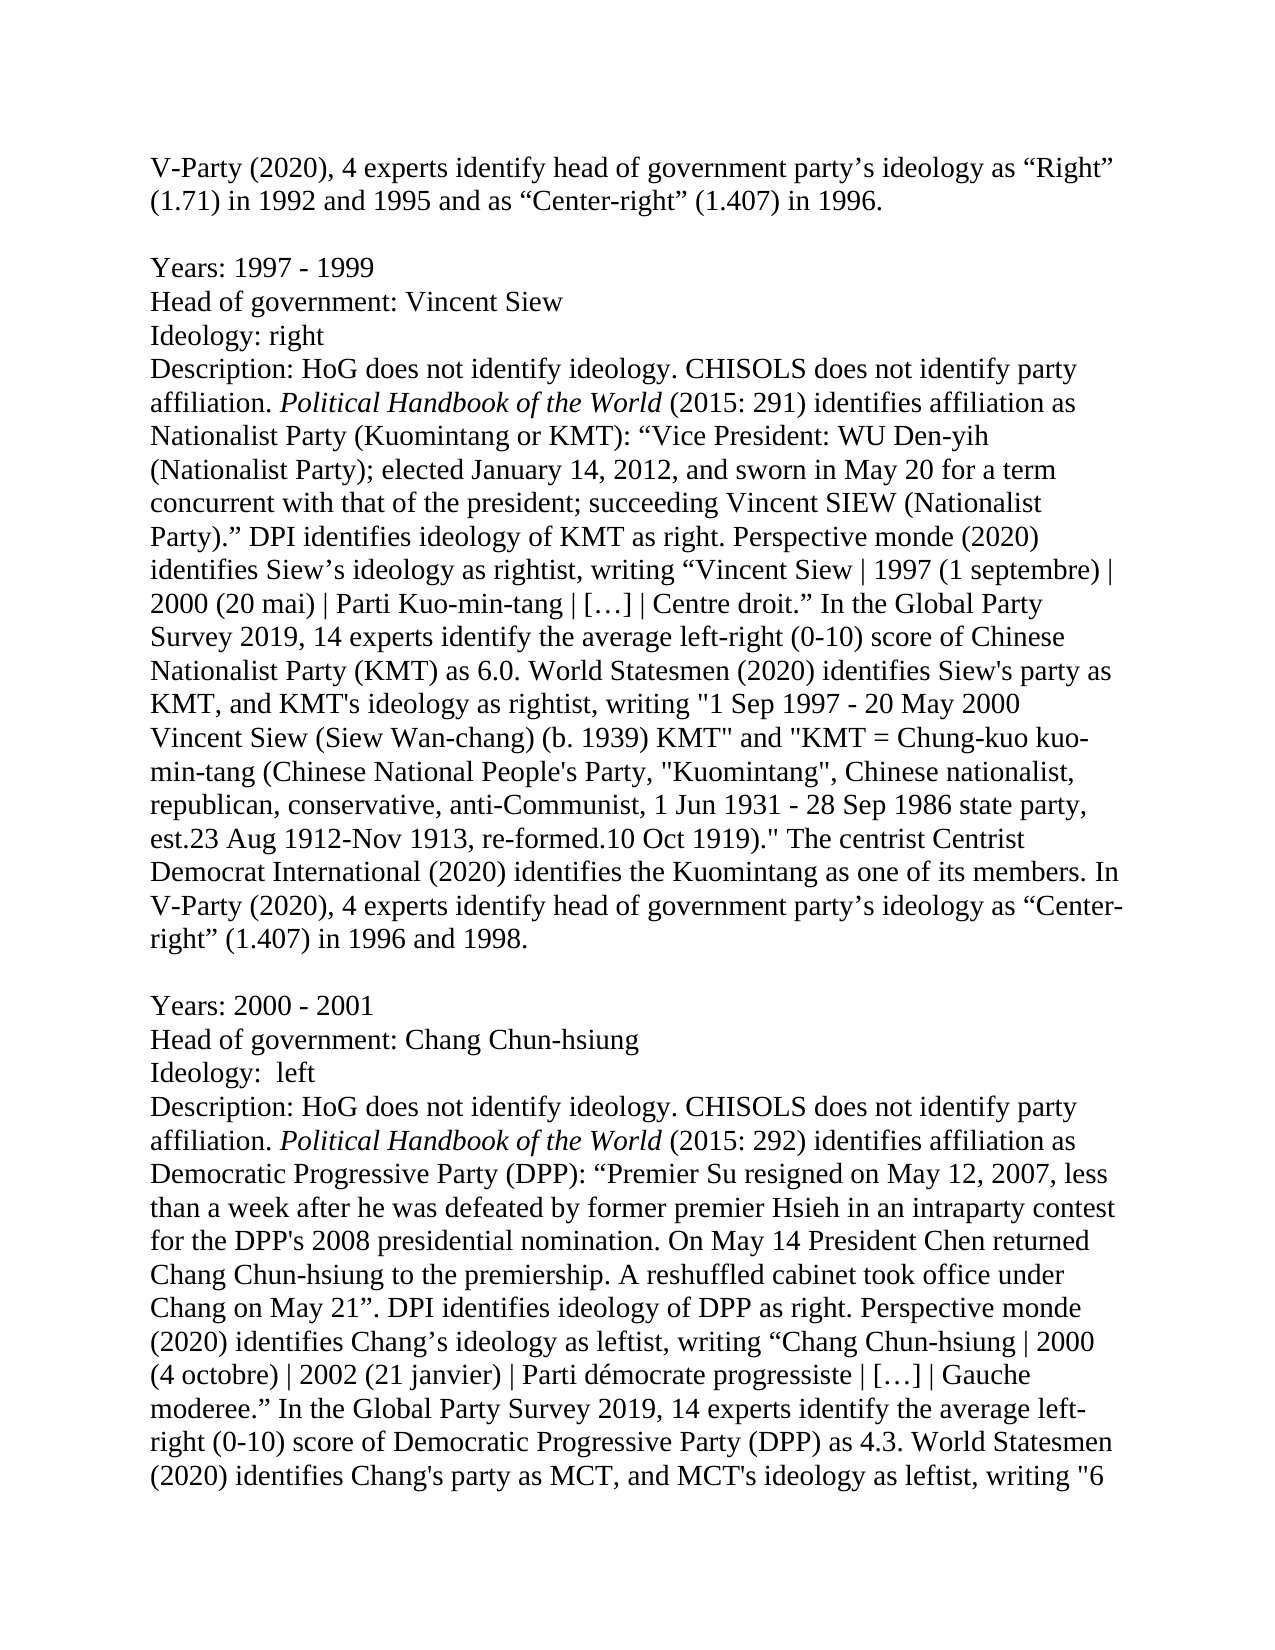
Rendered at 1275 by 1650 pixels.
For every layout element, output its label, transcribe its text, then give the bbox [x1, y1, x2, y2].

text Description: HoG does not identify ideology. CHISOLS does not identify party affiliation. Political Handbook of the World (2015: 291) identifies affiliation as Nationalist Party (Kuomintang or KMT): “Vice President: WU Den-yih (Nationalist Party); elected January 14, 2012, and sworn in May 20 for a term concurrent with that of the president; succeeding Vincent SIEW (Nationalist Party).” DPI identifies ideology of KMT as right. Perspective monde (2020) identifies Siew’s ideology as rightist, writing “Vincent Siew | 1997 (1 septembre) | 2000 (20 mai) | Parti Kuo-min-tang | […] | Centre droit.” In the Global Party Survey 2019, 14 experts identify the average left-right (0-10) score of Chinese Nationalist Party (KMT) as 6.0. World Statesmen (2020) identifies Siew's party as KMT, and KMT's ideology as rightist, writing "1 Sep 1997 - 20 May 2000 Vincent Siew (Siew Wan-chang) (b. 1939) KMT" and "KMT = Chung-kuo kuo-min-tang (Chinese National People's Party, "Kuomintang", Chinese nationalist, republican, conservative, anti-Communist, 1 Jun 1931 - 28 Sep 1986 state party, est.23 Aug 1912-Nov 1913, re-formed.10 Oct 1919)." The centrist Centrist Democrat International (2020) identifies the Kuomintang as one of its members. In V-Party (2020), 4 experts identify head of government party’s ideology as “Center-right” (1.407) in 1996 and 1998. [150, 351, 1125, 955]
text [150, 1089, 1125, 1492]
text Head of government: Chang Chun-hsiung [150, 1022, 1125, 1056]
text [150, 150, 1125, 217]
text Ideology: right [150, 318, 1125, 351]
text Head of government: Vincent Siew [150, 284, 1125, 318]
text Years: 1997 - 1999 [150, 251, 1125, 284]
text Ideology: left [150, 1056, 1125, 1089]
text Years: 2000 - 2001 [150, 988, 1125, 1022]
